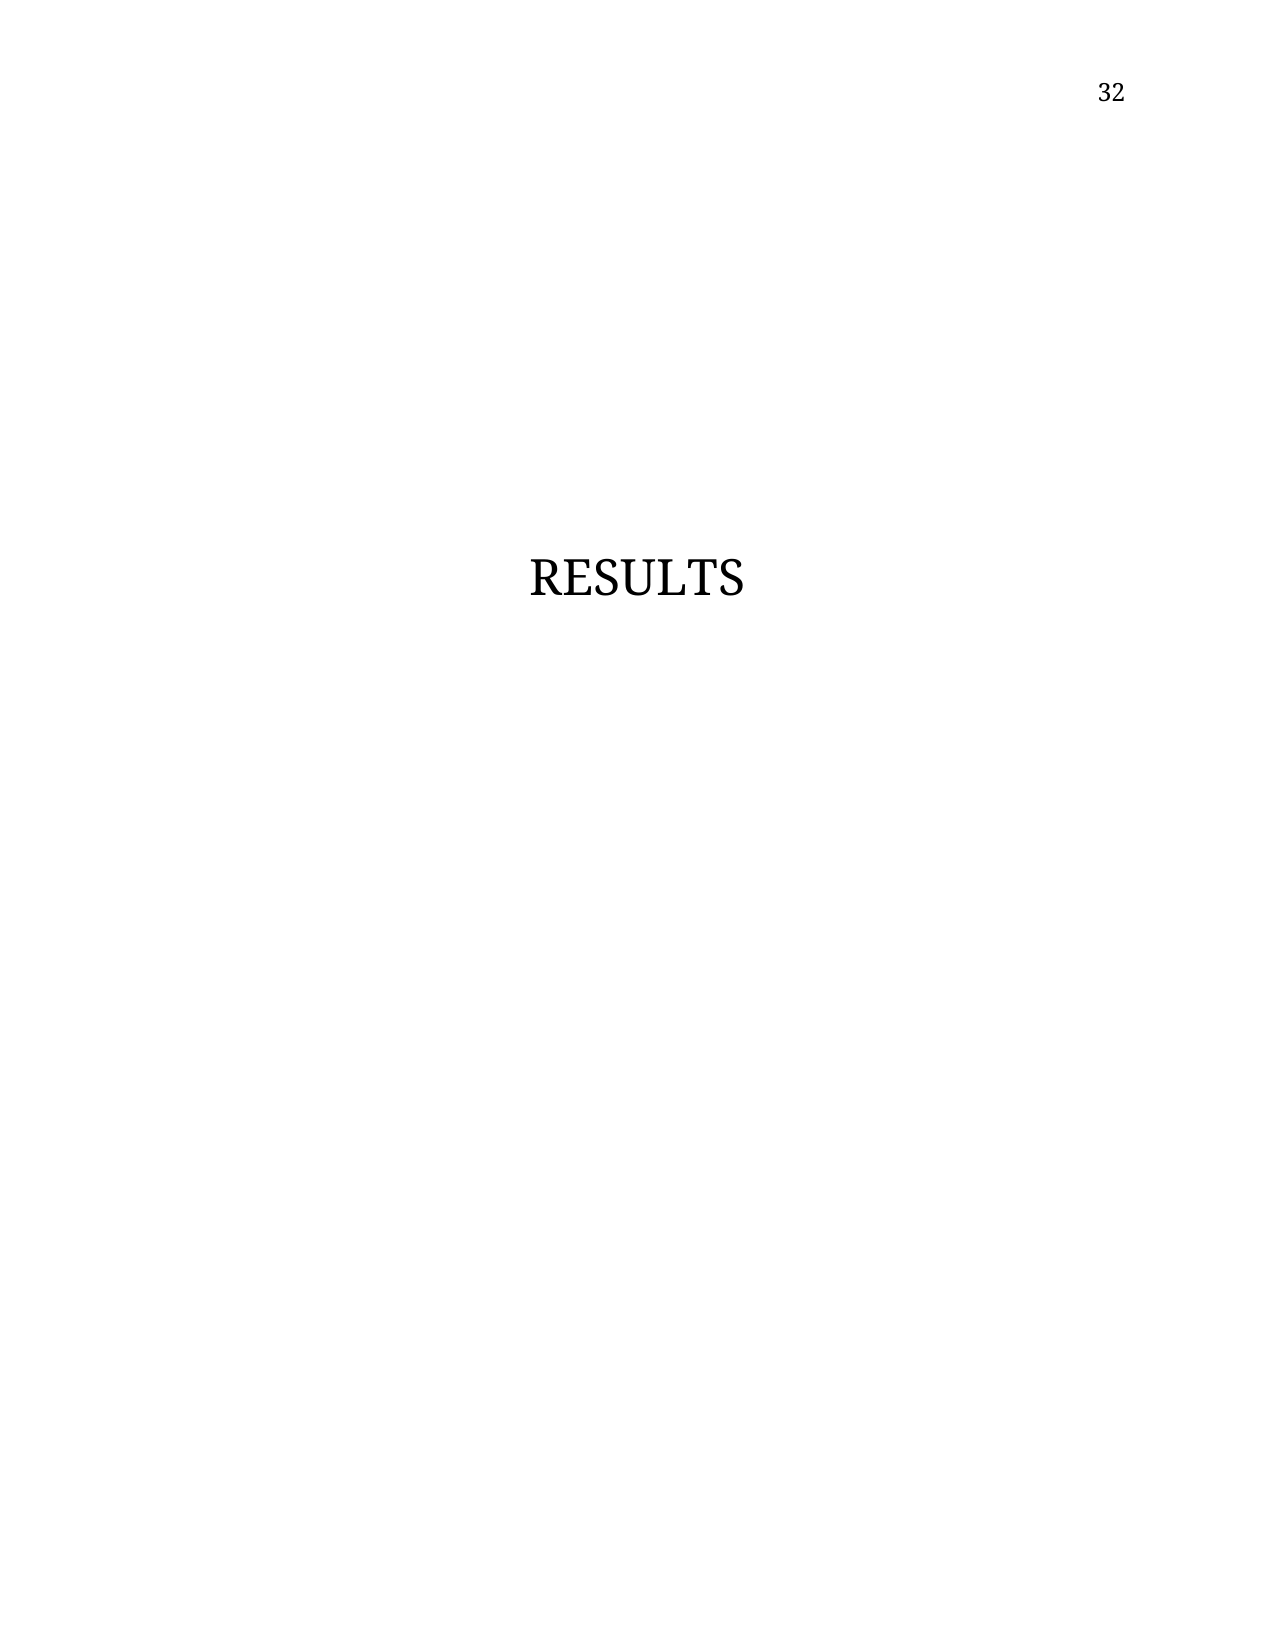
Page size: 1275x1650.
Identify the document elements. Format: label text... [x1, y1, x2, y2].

text RESULTS [150, 542, 1125, 610]
